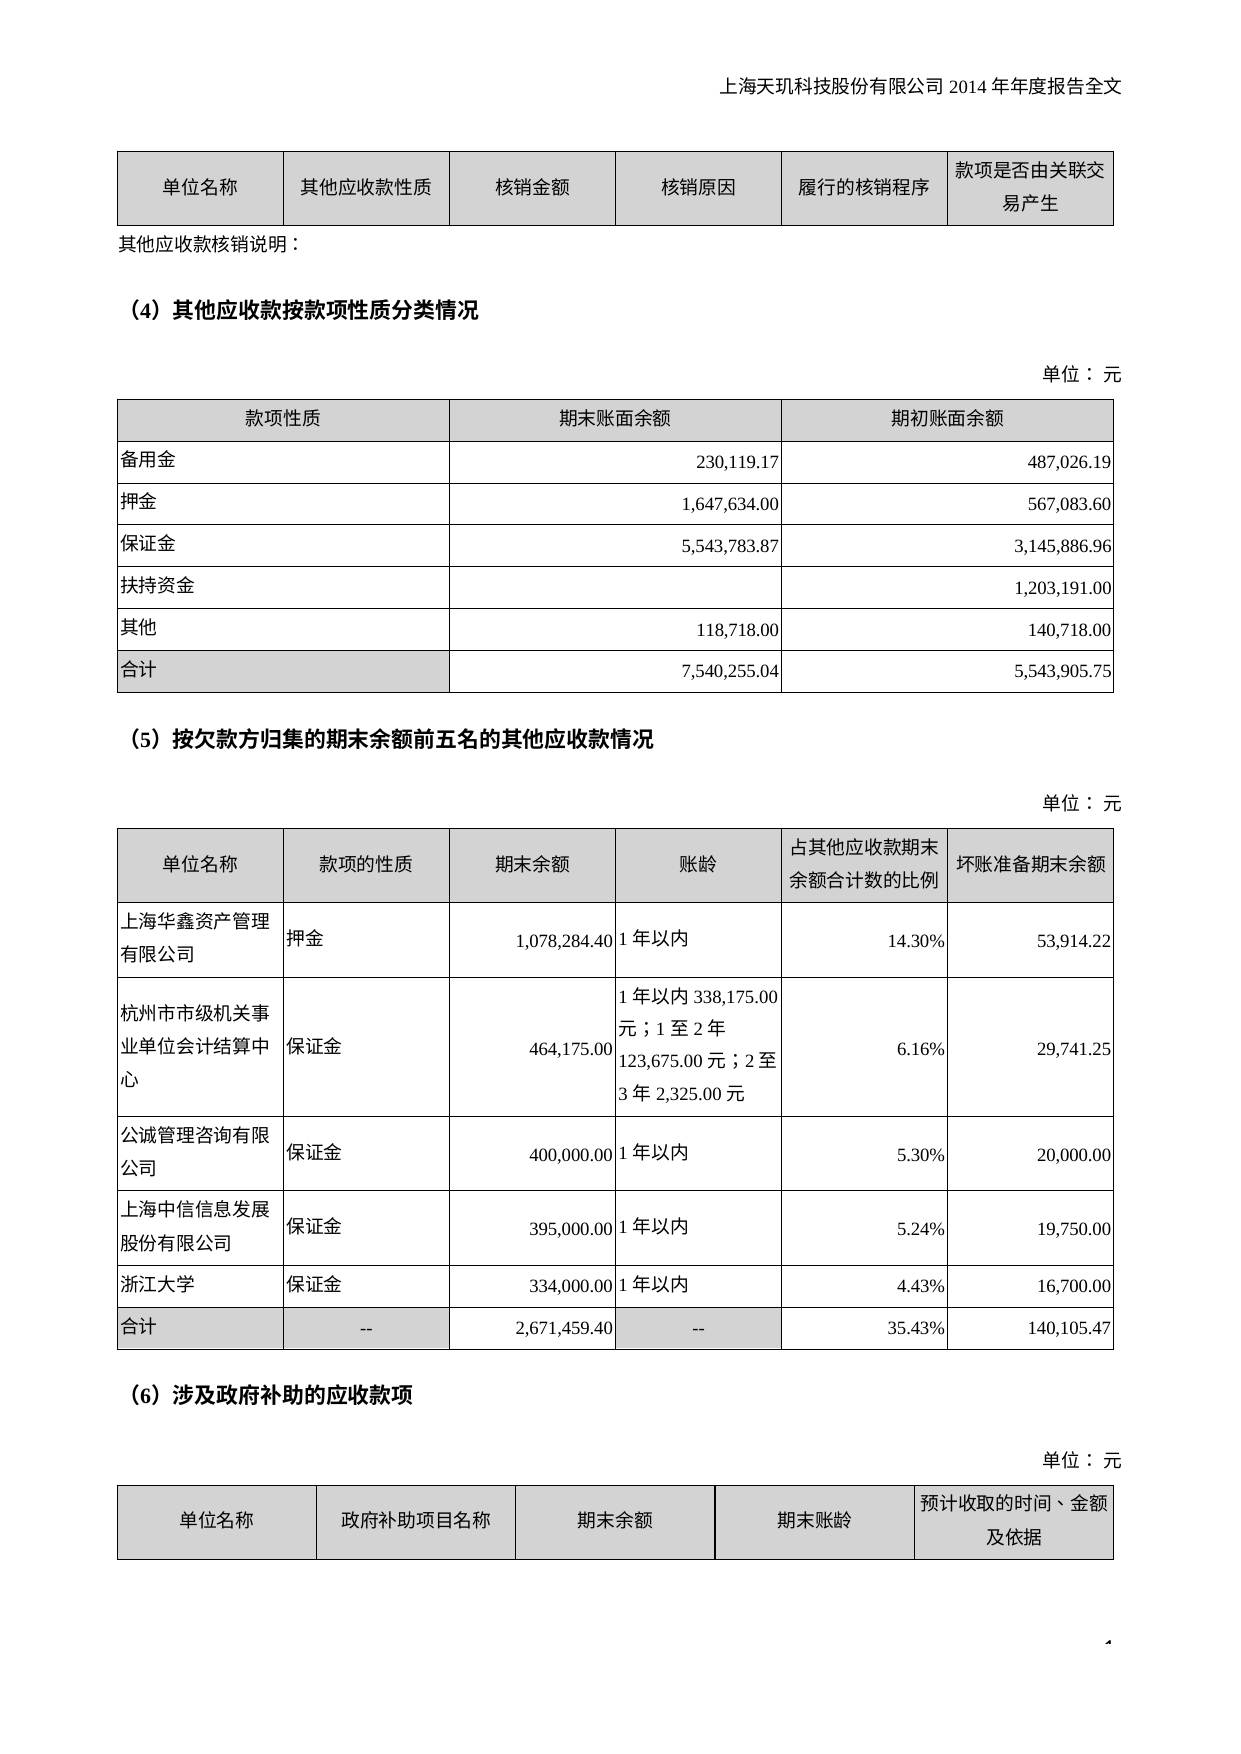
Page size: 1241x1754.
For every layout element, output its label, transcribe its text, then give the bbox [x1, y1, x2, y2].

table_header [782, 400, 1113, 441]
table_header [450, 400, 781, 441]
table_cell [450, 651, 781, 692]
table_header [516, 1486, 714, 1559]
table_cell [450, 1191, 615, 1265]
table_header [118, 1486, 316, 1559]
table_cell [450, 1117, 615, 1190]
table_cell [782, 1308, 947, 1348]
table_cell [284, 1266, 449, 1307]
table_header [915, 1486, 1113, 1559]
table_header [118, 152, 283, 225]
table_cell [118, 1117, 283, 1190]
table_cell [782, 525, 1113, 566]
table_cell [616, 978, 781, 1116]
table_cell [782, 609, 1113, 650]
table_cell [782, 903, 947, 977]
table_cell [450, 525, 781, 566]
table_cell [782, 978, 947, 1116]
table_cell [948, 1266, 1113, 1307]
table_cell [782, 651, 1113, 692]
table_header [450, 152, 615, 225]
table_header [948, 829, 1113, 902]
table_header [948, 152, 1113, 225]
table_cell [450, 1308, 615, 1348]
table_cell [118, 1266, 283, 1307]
subtitle （4）其他应收款按款项性质分类情况 [118, 295, 1134, 324]
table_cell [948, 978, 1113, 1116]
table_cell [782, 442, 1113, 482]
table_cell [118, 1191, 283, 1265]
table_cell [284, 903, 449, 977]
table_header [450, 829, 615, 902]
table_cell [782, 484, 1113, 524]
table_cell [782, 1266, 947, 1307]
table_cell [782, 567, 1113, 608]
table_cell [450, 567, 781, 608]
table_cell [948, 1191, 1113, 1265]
text 单位： 元 [106, 362, 1122, 387]
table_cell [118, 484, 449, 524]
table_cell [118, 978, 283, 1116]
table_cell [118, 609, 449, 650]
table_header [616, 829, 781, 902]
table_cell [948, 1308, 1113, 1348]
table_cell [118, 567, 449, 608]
text 单位： 元 [106, 791, 1122, 816]
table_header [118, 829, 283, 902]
text 单位： 元 [106, 1447, 1122, 1473]
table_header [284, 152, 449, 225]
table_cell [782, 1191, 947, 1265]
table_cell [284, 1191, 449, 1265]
subtitle （6）涉及政府补助的应收款项 [118, 1380, 1134, 1410]
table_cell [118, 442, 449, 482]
text 其他应收款核销说明： [118, 231, 1134, 257]
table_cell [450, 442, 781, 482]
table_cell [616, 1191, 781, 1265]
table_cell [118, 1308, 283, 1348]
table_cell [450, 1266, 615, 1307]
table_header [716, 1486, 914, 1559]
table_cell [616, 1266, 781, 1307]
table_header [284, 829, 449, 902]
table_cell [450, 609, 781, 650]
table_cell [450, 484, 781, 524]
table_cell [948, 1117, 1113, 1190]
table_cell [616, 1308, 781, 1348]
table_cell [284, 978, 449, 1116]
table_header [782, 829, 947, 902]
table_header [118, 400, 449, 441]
subtitle （5）按欠款方归集的期末余额前五名的其他应收款情况 [118, 724, 1134, 753]
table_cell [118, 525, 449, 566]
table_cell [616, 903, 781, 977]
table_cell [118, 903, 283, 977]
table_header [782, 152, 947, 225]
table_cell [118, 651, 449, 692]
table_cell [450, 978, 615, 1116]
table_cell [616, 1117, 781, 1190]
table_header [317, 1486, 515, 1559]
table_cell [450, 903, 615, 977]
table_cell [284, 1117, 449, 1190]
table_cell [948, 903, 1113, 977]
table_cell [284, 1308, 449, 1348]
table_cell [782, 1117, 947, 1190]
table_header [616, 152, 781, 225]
